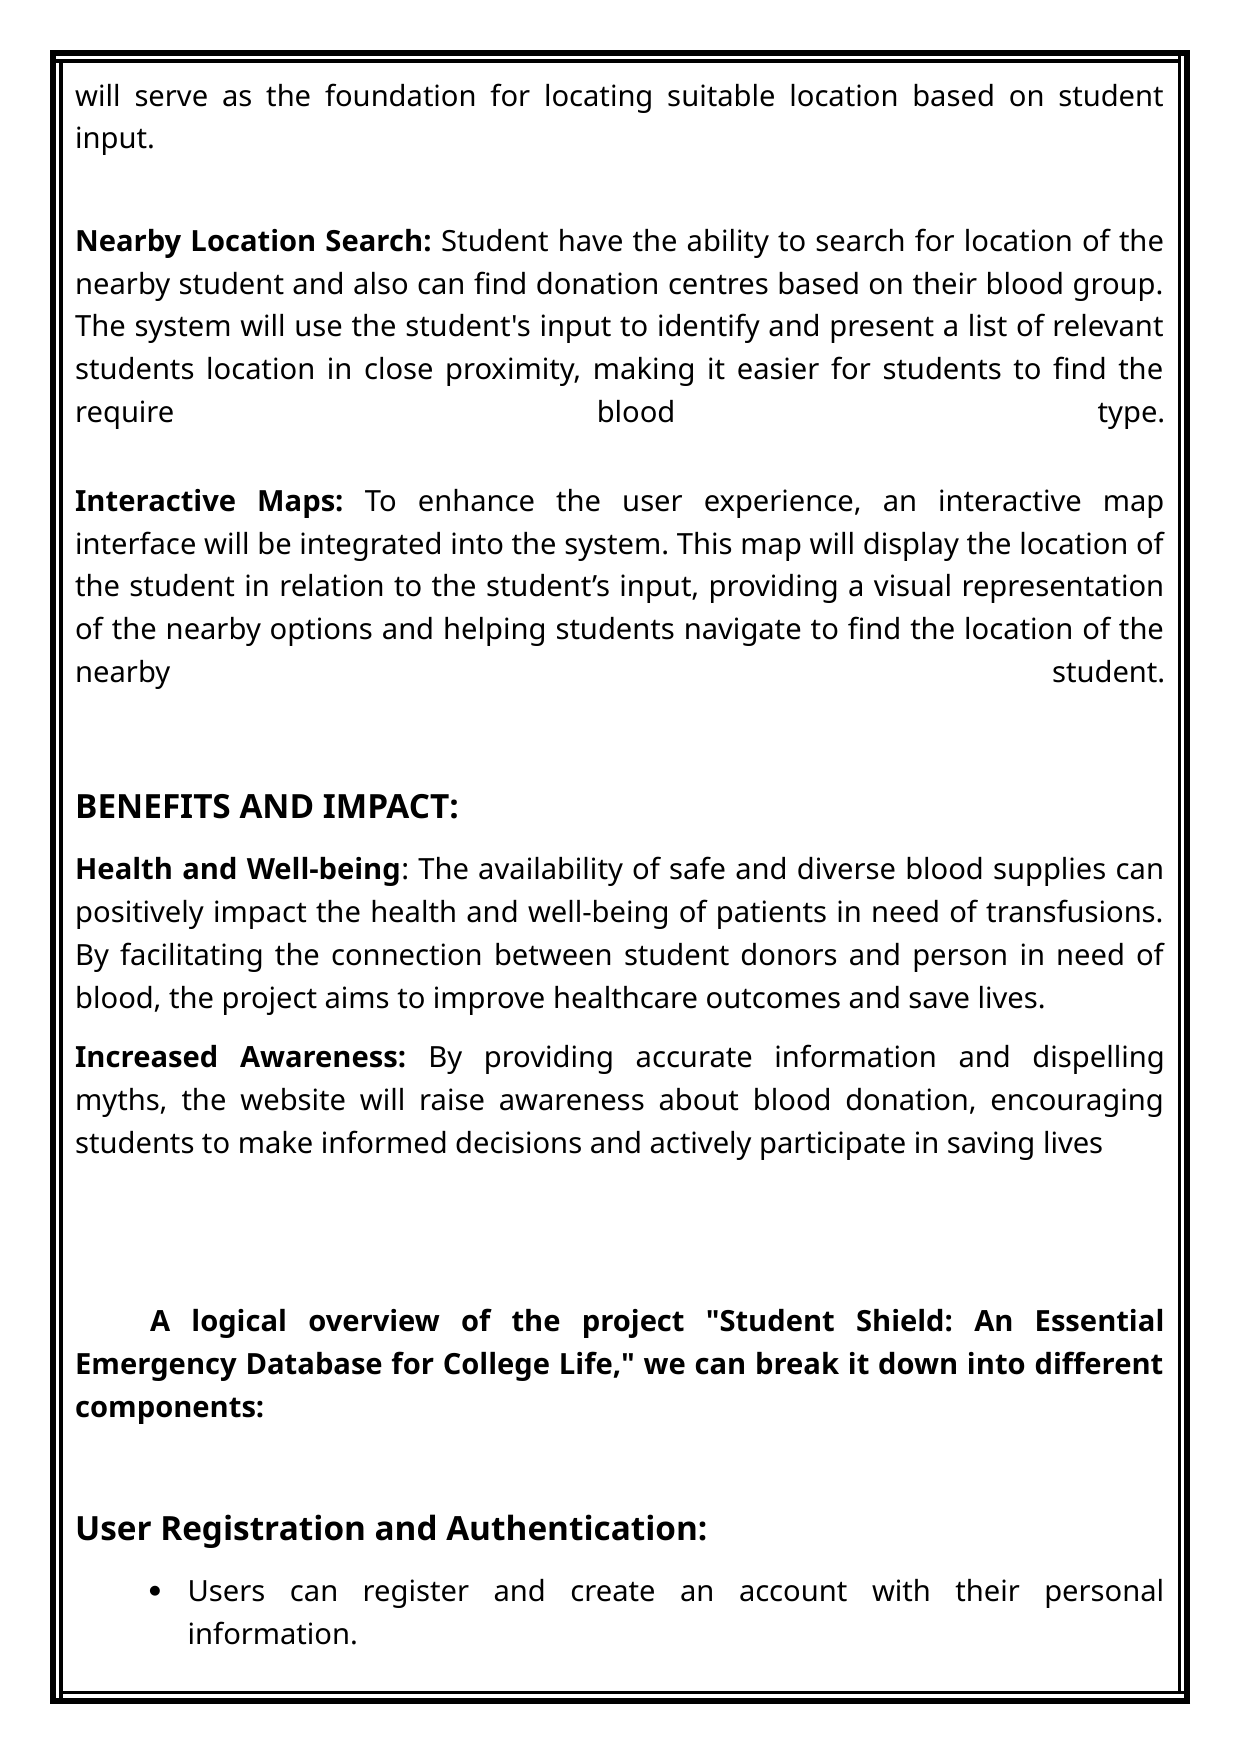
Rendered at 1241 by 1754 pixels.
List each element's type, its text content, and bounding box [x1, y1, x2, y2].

text Interactive Maps: To enhance the user experience, an interactive map interface will be integrated into the system. This map will display the location of the student in relation to the student’s input, providing a visual representation of the nearby options and helping students navigate to find the location of the nearby student. [75, 480, 1165, 764]
text Increased Awareness: By providing accurate information and dispelling myths, the website will raise awareness about blood donation, encouraging students to make informed decisions and actively participate in saving lives [75, 1036, 1165, 1162]
list Users can register and create an account with their personal information. [150, 1571, 1165, 1653]
text Health and Well-being: The availability of safe and diverse blood supplies can positively impact the health and well-being of patients in need of transfusions. By facilitating the connection between student donors and person in need of blood, the project aims to improve healthcare outcomes and save lives. [75, 848, 1165, 1017]
text BENEFITS AND IMPACT: [75, 783, 1165, 828]
text A logical overview of the project "Student Shield: An Essential Emergency Database for College Life," we can break it down into different components: [75, 1301, 1165, 1426]
text Nearby Location Search: Student have the ability to search for location of the nearby student and also can find donation centres based on their blood group. The system will use the student's input to identify and present a list of relevant students location in close proximity, making it easier for students to find the require blood type. [75, 177, 1165, 461]
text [75, 75, 1165, 157]
text User Registration and Authentication: [75, 1505, 1165, 1551]
